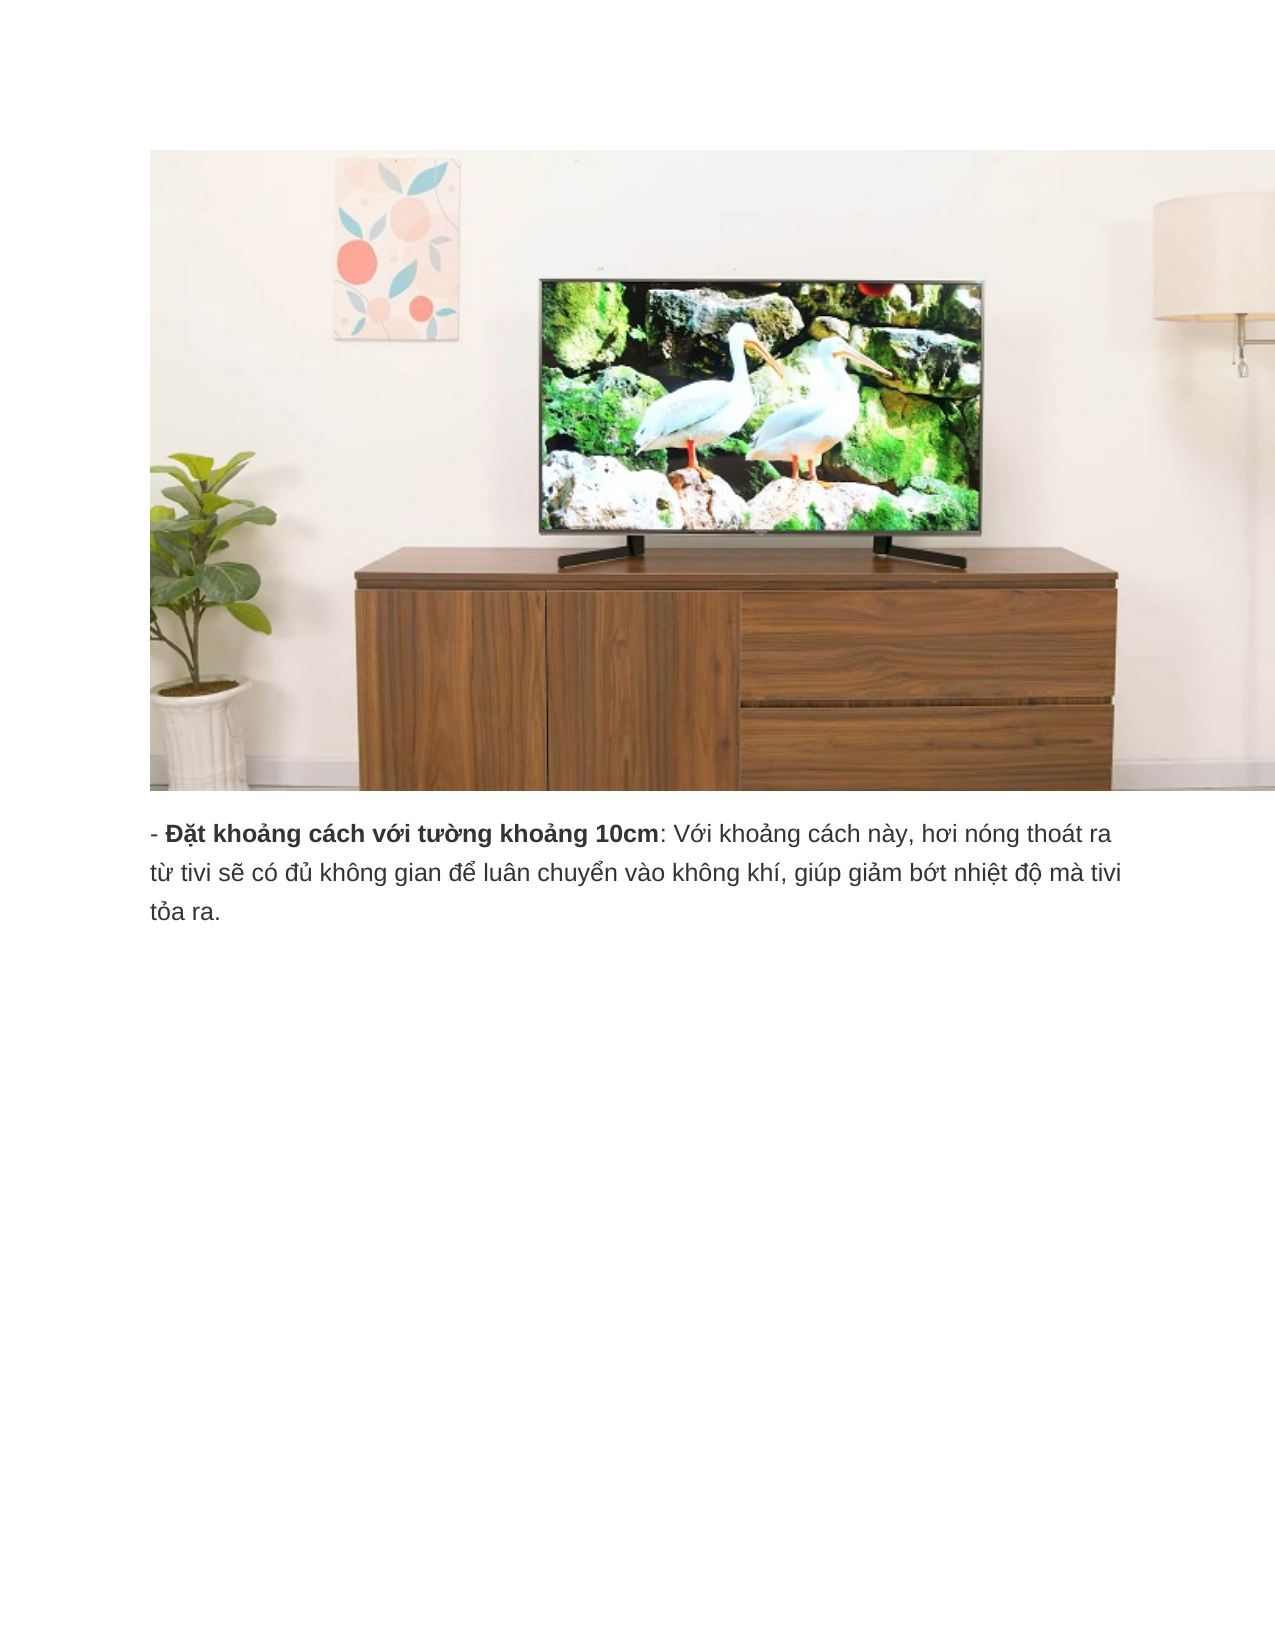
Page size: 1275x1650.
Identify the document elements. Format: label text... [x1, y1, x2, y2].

text - Đặt khoảng cách với tường khoảng 10cm: Với khoảng cách này, hơi nóng thoát ra từ tivi sẽ có đủ không gian để luân chuyển vào không khí, giúp giảm bớt nhiệt độ mà tivi tỏa ra. [150, 809, 1125, 926]
picture [150, 150, 1275, 791]
